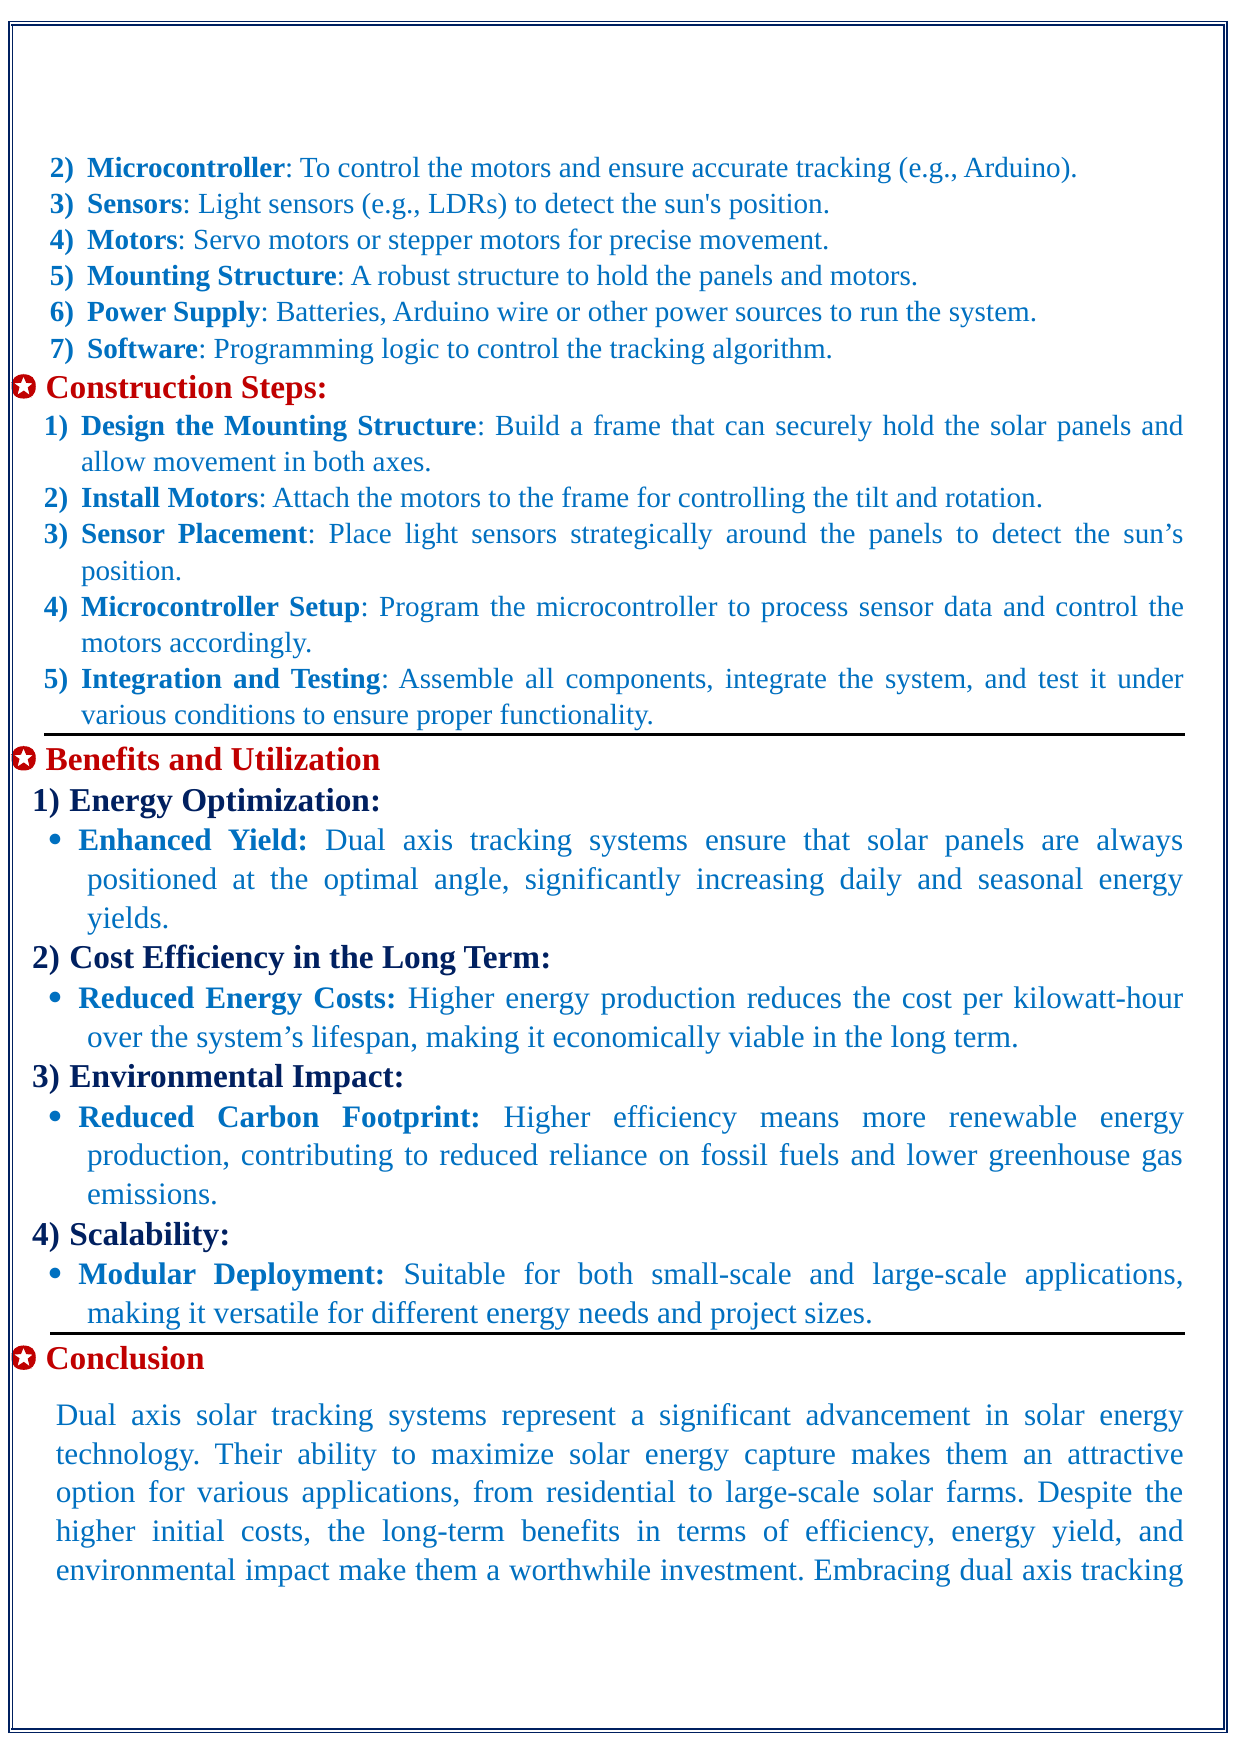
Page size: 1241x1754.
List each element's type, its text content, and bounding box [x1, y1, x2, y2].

list Cost Efficiency in the Long Term: [32, 938, 1185, 976]
list Sensors: Light sensors (e.g., LDRs) to detect the sun's position. [49, 186, 1185, 220]
list Design the Mounting Structure: Build a frame that can securely hold the solar panels and allow movement in both axes. [44, 408, 1185, 478]
list Reduced Energy Costs: Higher energy production reduces the cost per kilowatt-hour over the system’s lifespan, making it economically viable in the long term. [49, 979, 1185, 1054]
list Motors: Servo motors or stepper motors for precise movement. [49, 222, 1185, 256]
list Microcontroller Setup: Program the microcontroller to process sensor data and control the motors accordingly. [44, 589, 1185, 659]
list Power Supply: Batteries, Arduino wire or other power sources to run the system. [49, 294, 1185, 328]
list Mounting Structure: A robust structure to hold the panels and motors. [49, 258, 1185, 292]
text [56, 1396, 1185, 1587]
list Enhanced Yield: Dual axis tracking systems ensure that solar panels are always positioned at the optimal angle, significantly increasing daily and seasonal energy yields. [49, 821, 1185, 935]
list Modular Deployment: Suitable for both small-scale and large-scale applications, making it versatile for different energy needs and project sizes. [49, 1256, 1185, 1335]
list Conclusion [13, 1338, 1185, 1377]
list Reduced Carbon Footprint: Higher efficiency means more renewable energy production, contributing to reduced reliance on fossil fuels and lower greenhouse gas emissions. [49, 1098, 1185, 1211]
list Sensor Placement: Place light sensors strategically around the panels to detect the sun’s position. [44, 517, 1185, 586]
list Benefits and Utilization [13, 739, 1185, 777]
list Energy Optimization: [32, 780, 1185, 818]
list Software: Programming logic to control the tracking algorithm. [49, 331, 1185, 364]
list Install Motors: Attach the motors to the frame for controlling the tilt and rotation. [44, 481, 1185, 514]
list Construction Steps: [13, 367, 1185, 405]
list Microcontroller: To control the motors and ensure accurate tracking (e.g., Arduino). [49, 150, 1185, 183]
list Integration and Testing: Assemble all components, integrate the system, and test it under various conditions to ensure proper functionality. [44, 661, 1185, 733]
list Environmental Impact: [32, 1057, 1185, 1095]
list Scalability: [32, 1214, 1185, 1252]
